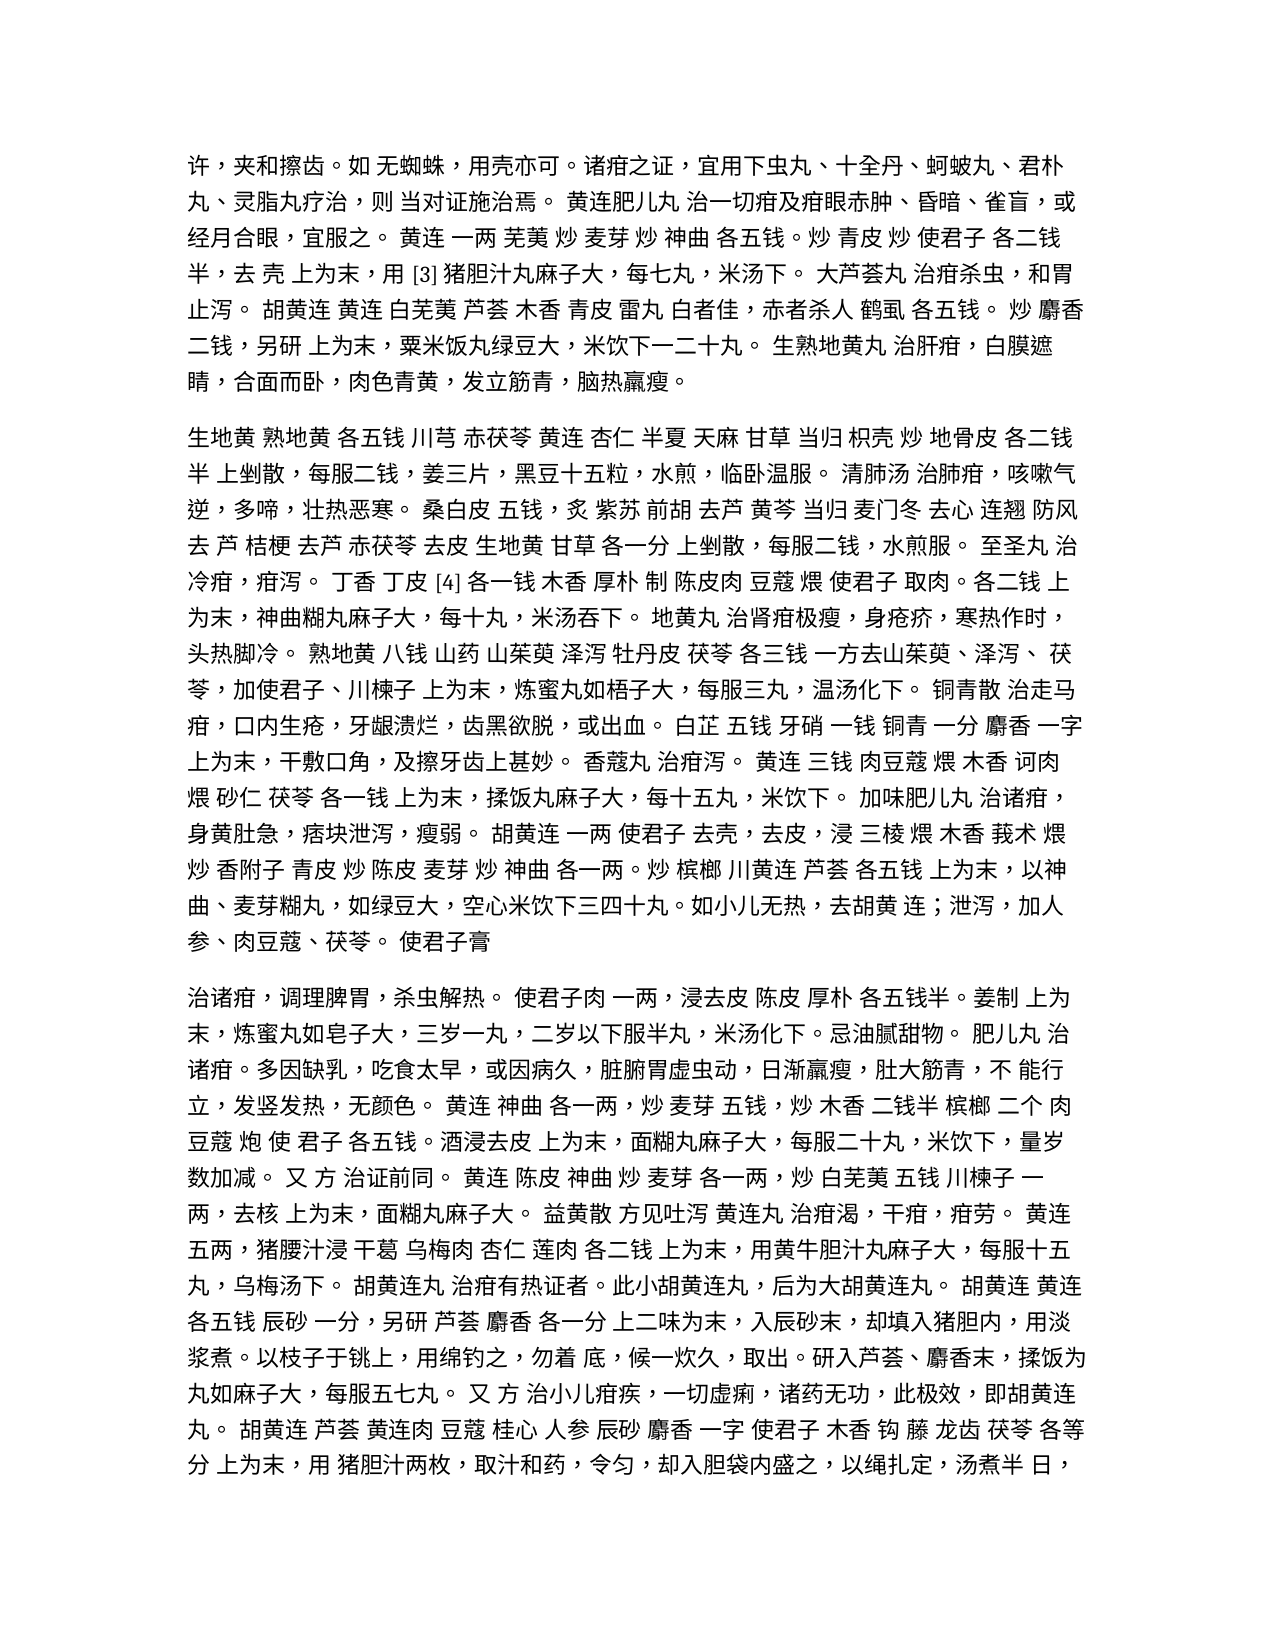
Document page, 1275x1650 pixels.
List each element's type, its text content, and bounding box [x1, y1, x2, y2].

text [187, 982, 1087, 1481]
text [187, 150, 1087, 397]
text 生地黄 熟地黄 各五钱 川芎 赤茯苓 黄连 杏仁 半夏 天麻 甘草 当归 枳壳 炒 地骨皮 各二钱半 上剉散，每服二钱，姜三片，黑豆十五粒，水煎，临卧温服。 清肺汤 治肺疳，咳嗽气逆，多啼，壮热恶寒。 桑白皮 五钱，炙 紫苏 前胡 去芦 黄芩 当归 麦门冬 去心 连翘 防风 去 芦 桔梗 去芦 赤茯苓 去皮 生地黄 甘草 各一分 上剉散，每服二钱，水煎服。 至圣丸 治冷疳，疳泻。 丁香 丁皮 [4] 各一钱 木香 厚朴 制 陈皮肉 豆蔻 煨 使君子 取肉。各二钱 上为末，神曲糊丸麻子大，每十丸，米汤吞下。 地黄丸 治肾疳极瘦，身疮疥，寒热作时，头热脚冷。 熟地黄 八钱 山药 山茱萸 泽泻 牡丹皮 茯苓 各三钱 一方去山茱萸、泽泻、 茯苓，加使君子、川楝子 上为末，炼蜜丸如梧子大，每服三丸，温汤化下。 铜青散 治走马疳，口内生疮，牙龈溃烂，齿黑欲脱，或出血。 白芷 五钱 牙硝 一钱 铜青 一分 麝香 一字 上为末，干敷口角，及擦牙齿上甚妙。 香蔻丸 治疳泻。 黄连 三钱 肉豆蔻 煨 木香 诃肉 煨 砂仁 茯苓 各一钱 上为末，揉饭丸麻子大，每十五丸，米饮下。 加味肥儿丸 治诸疳，身黄肚急，痞块泄泻，瘦弱。 胡黄连 一两 使君子 去壳，去皮，浸 三棱 煨 木香 莪术 煨炒 香附子 青皮 炒 陈皮 麦芽 炒 神曲 各一两。炒 槟榔 川黄连 芦荟 各五钱 上为末，以神曲、麦芽糊丸，如绿豆大，空心米饮下三四十丸。如小儿无热，去胡黄 连；泄泻，加人参、肉豆蔻、茯苓。 使君子膏 [187, 422, 1087, 957]
